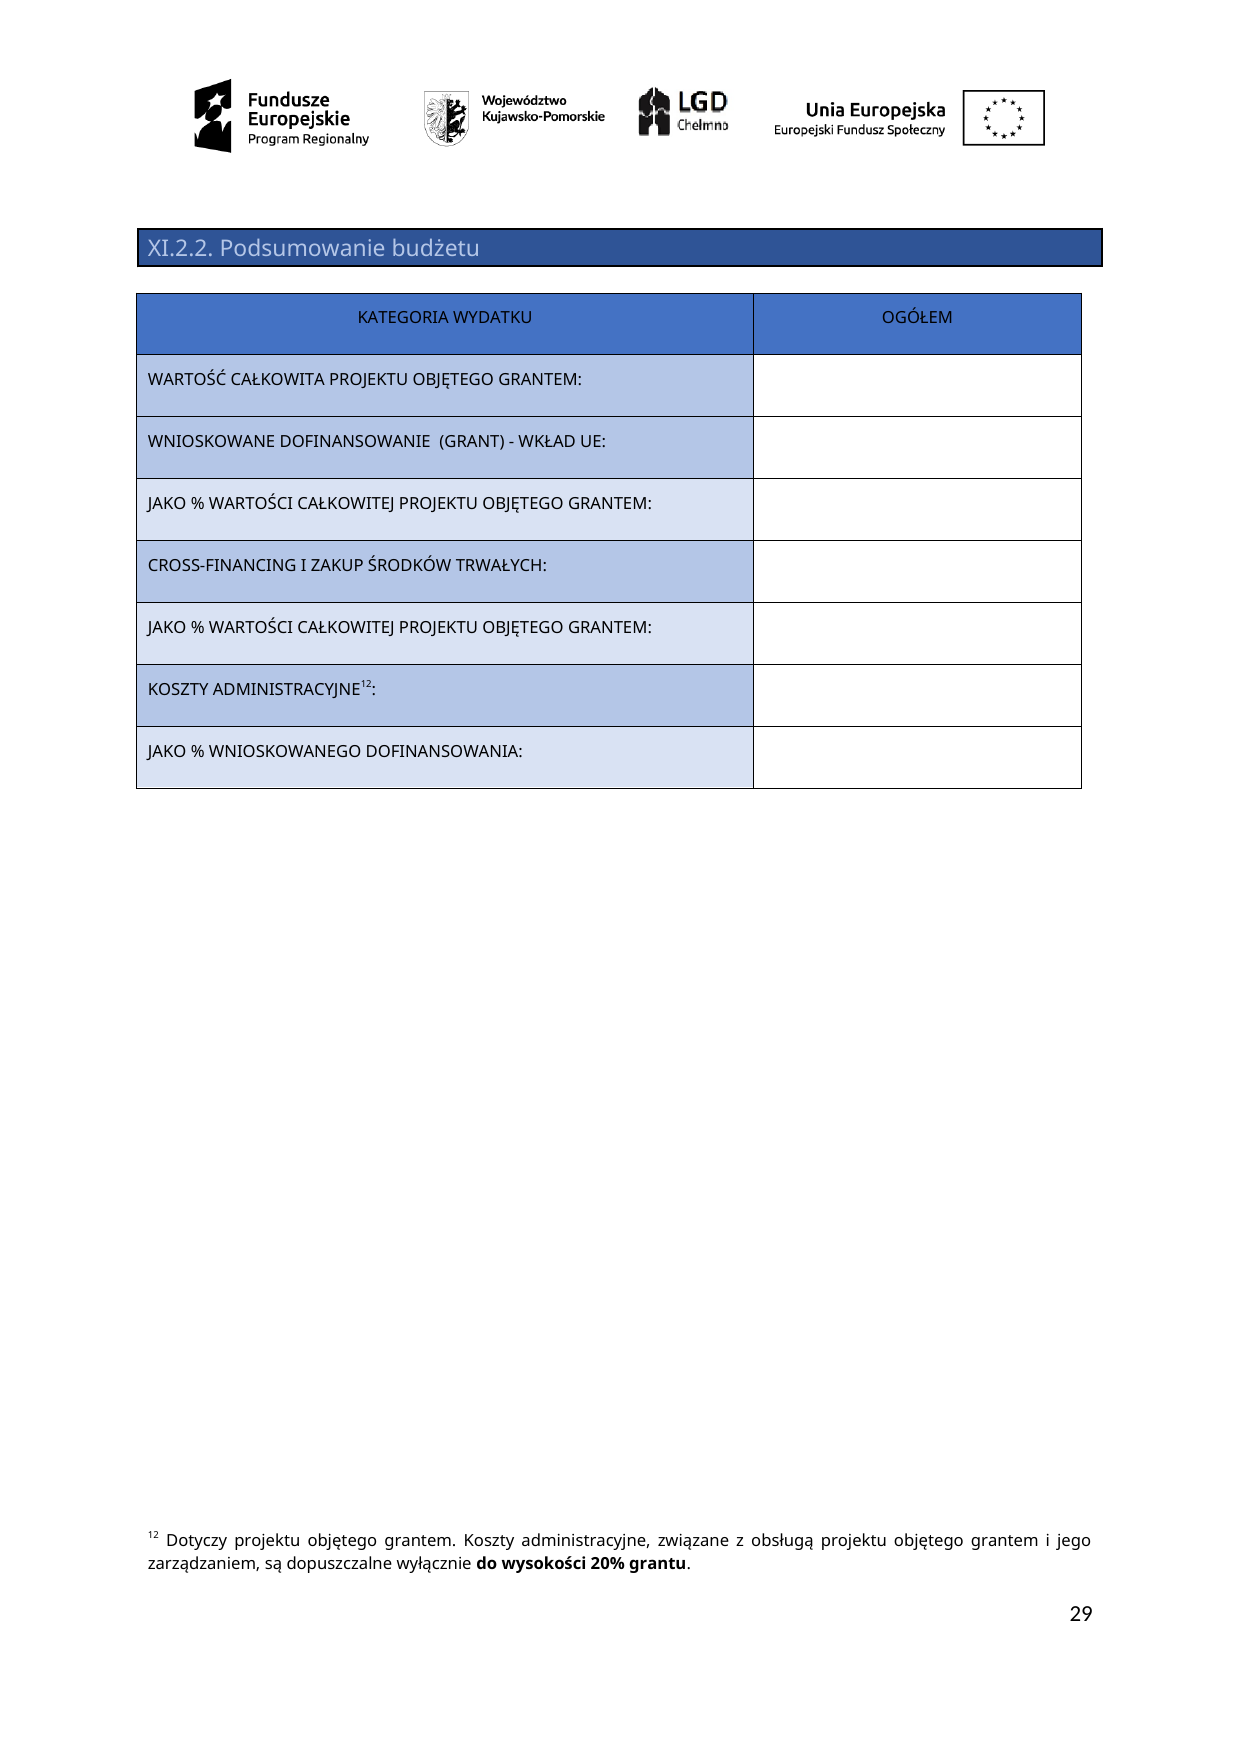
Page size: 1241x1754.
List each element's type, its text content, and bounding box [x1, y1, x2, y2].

table_cell JAKO % WARTOŚCI CAŁKOWITEJ PROJEKTU OBJĘTEGO GRANTEM: [137, 603, 753, 664]
table_cell [754, 541, 1081, 602]
table_header OGÓŁEM [754, 294, 1081, 354]
table_cell [754, 665, 1081, 726]
table_cell WARTOŚĆ CAŁKOWITA PROJEKTU OBJĘTEGO GRANTEM: [137, 355, 753, 416]
table_cell [754, 355, 1081, 416]
table_cell KOSZTY ADMINISTRACYJNE: [137, 665, 753, 726]
table_cell [754, 417, 1081, 478]
table_header KATEGORIA WYDATKU [137, 294, 753, 354]
table_cell JAKO % WARTOŚCI CAŁKOWITEJ PROJEKTU OBJĘTEGO GRANTEM: [137, 479, 753, 540]
table_cell JAKO % WNIOSKOWANEGO DOFINANSOWANIA: [137, 727, 753, 787]
table_cell [754, 727, 1081, 787]
table_cell CROSS-FINANCING I ZAKUP ŚRODKÓW TRWAŁYCH: [137, 541, 753, 602]
picture [176, 60, 1064, 172]
table_cell WNIOSKOWANE DOFINANSOWANIE (GRANT) - WKŁAD UE: [137, 417, 753, 478]
table_cell [754, 603, 1081, 664]
table_cell [754, 479, 1081, 540]
subtitle XI.2.2. Podsumowanie budżetu [139, 230, 1101, 265]
